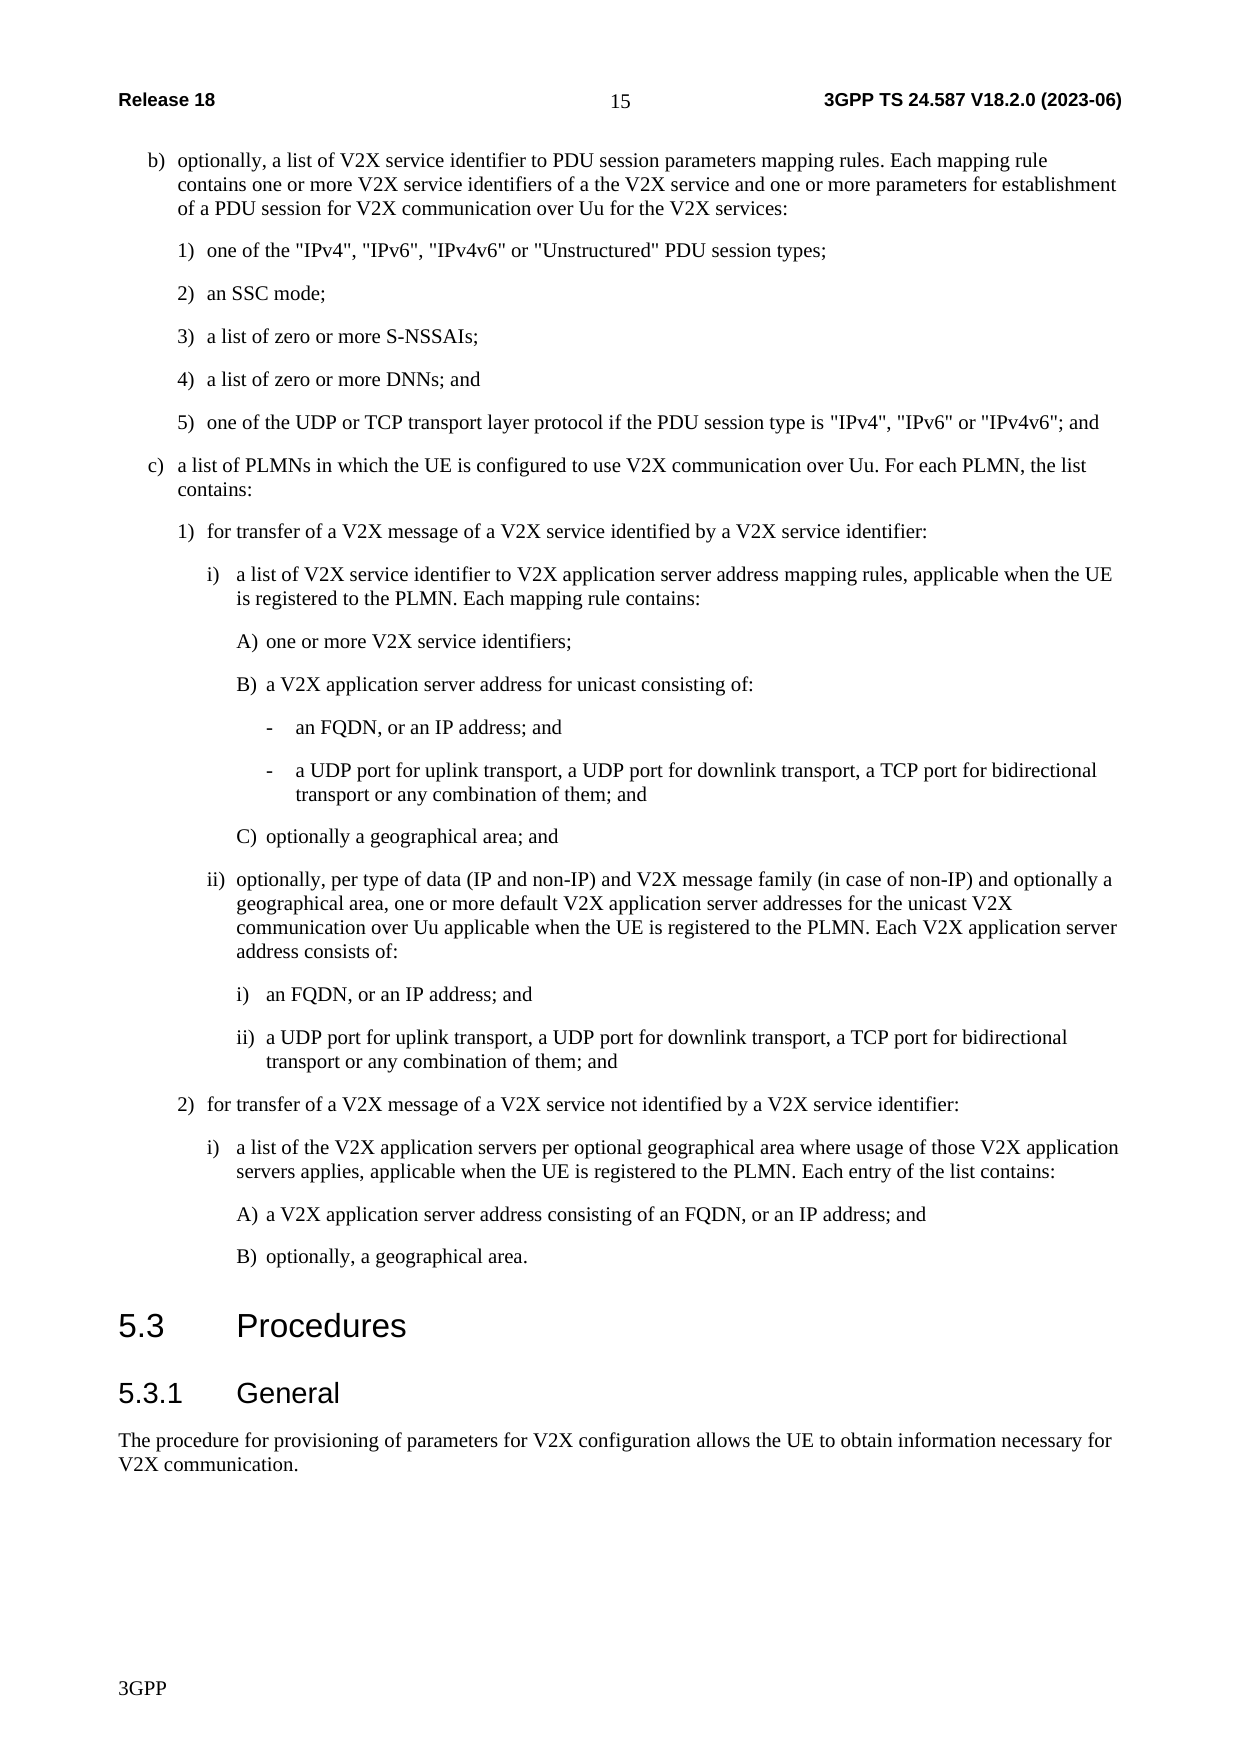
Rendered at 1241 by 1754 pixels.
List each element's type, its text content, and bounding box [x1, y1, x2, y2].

subtitle 5.3.1 General [118, 1376, 1122, 1409]
text i) a list of V2X service identifier to V2X application server address mapping rules, applicable when the UE is registered to the PLMN. Each mapping rule contains: [207, 562, 1122, 610]
text 1) for transfer of a V2X message of a V2X service identified by a V2X service identifier: [177, 519, 1122, 543]
text C) optionally a geographical area; and [236, 824, 1122, 848]
text A) a V2X application server address consisting of an FQDN, or an IP address; and [236, 1202, 1122, 1226]
text B) optionally, a geographical area. [236, 1244, 1122, 1268]
text 5) one of the UDP or TCP transport layer protocol if the PDU session type is "IPv4", "IPv6" or "IPv4v6"; and [177, 410, 1122, 434]
subtitle 5.3 Procedures [118, 1306, 1122, 1344]
text c) a list of PLMNs in which the UE is configured to use V2X communication over Uu. For each PLMN, the list contains: [148, 452, 1122, 501]
text 1) one of the "IPv4", "IPv6", "IPv4v6" or "Unstructured" PDU session types; [177, 238, 1122, 262]
text - a UDP port for uplink transport, a UDP port for downlink transport, a TCP port for bidirectional transport or any combination of them; and [266, 757, 1122, 806]
text The procedure for provisioning of parameters for V2X configuration allows the UE to obtain information necessary for V2X communication. [118, 1428, 1122, 1476]
text A) one or more V2X service identifiers; [236, 629, 1122, 653]
text b) optionally, a list of V2X service identifier to PDU session parameters mapping rules. Each mapping rule contains one or more V2X service identifiers of a the V2X service and one or more parameters for establishment of a PDU session for V2X communication over Uu for the V2X services: [148, 147, 1122, 220]
text ii) optionally, per type of data (IP and non-IP) and V2X message family (in case of non-IP) and optionally a geographical area, one or more default V2X application server addresses for the unicast V2X communication over Uu applicable when the UE is registered to the PLMN. Each V2X application server address consists of: [207, 867, 1122, 963]
text i) an FQDN, or an IP address; and [236, 982, 1122, 1006]
text 2) for transfer of a V2X message of a V2X service not identified by a V2X service identifier: [177, 1092, 1122, 1116]
text 4) a list of zero or more DNNs; and [177, 367, 1122, 391]
text B) a V2X application server address for unicast consisting of: [236, 672, 1122, 696]
text ii) a UDP port for uplink transport, a UDP port for downlink transport, a TCP port for bidirectional transport or any combination of them; and [236, 1025, 1122, 1073]
text - an FQDN, or an IP address; and [266, 715, 1122, 739]
text i) a list of the V2X application servers per optional geographical area where usage of those V2X application servers applies, applicable when the UE is registered to the PLMN. Each entry of the list contains: [207, 1135, 1122, 1183]
text 2) an SSC mode; [177, 281, 1122, 305]
text 3) a list of zero or more S-NSSAIs; [177, 324, 1122, 348]
